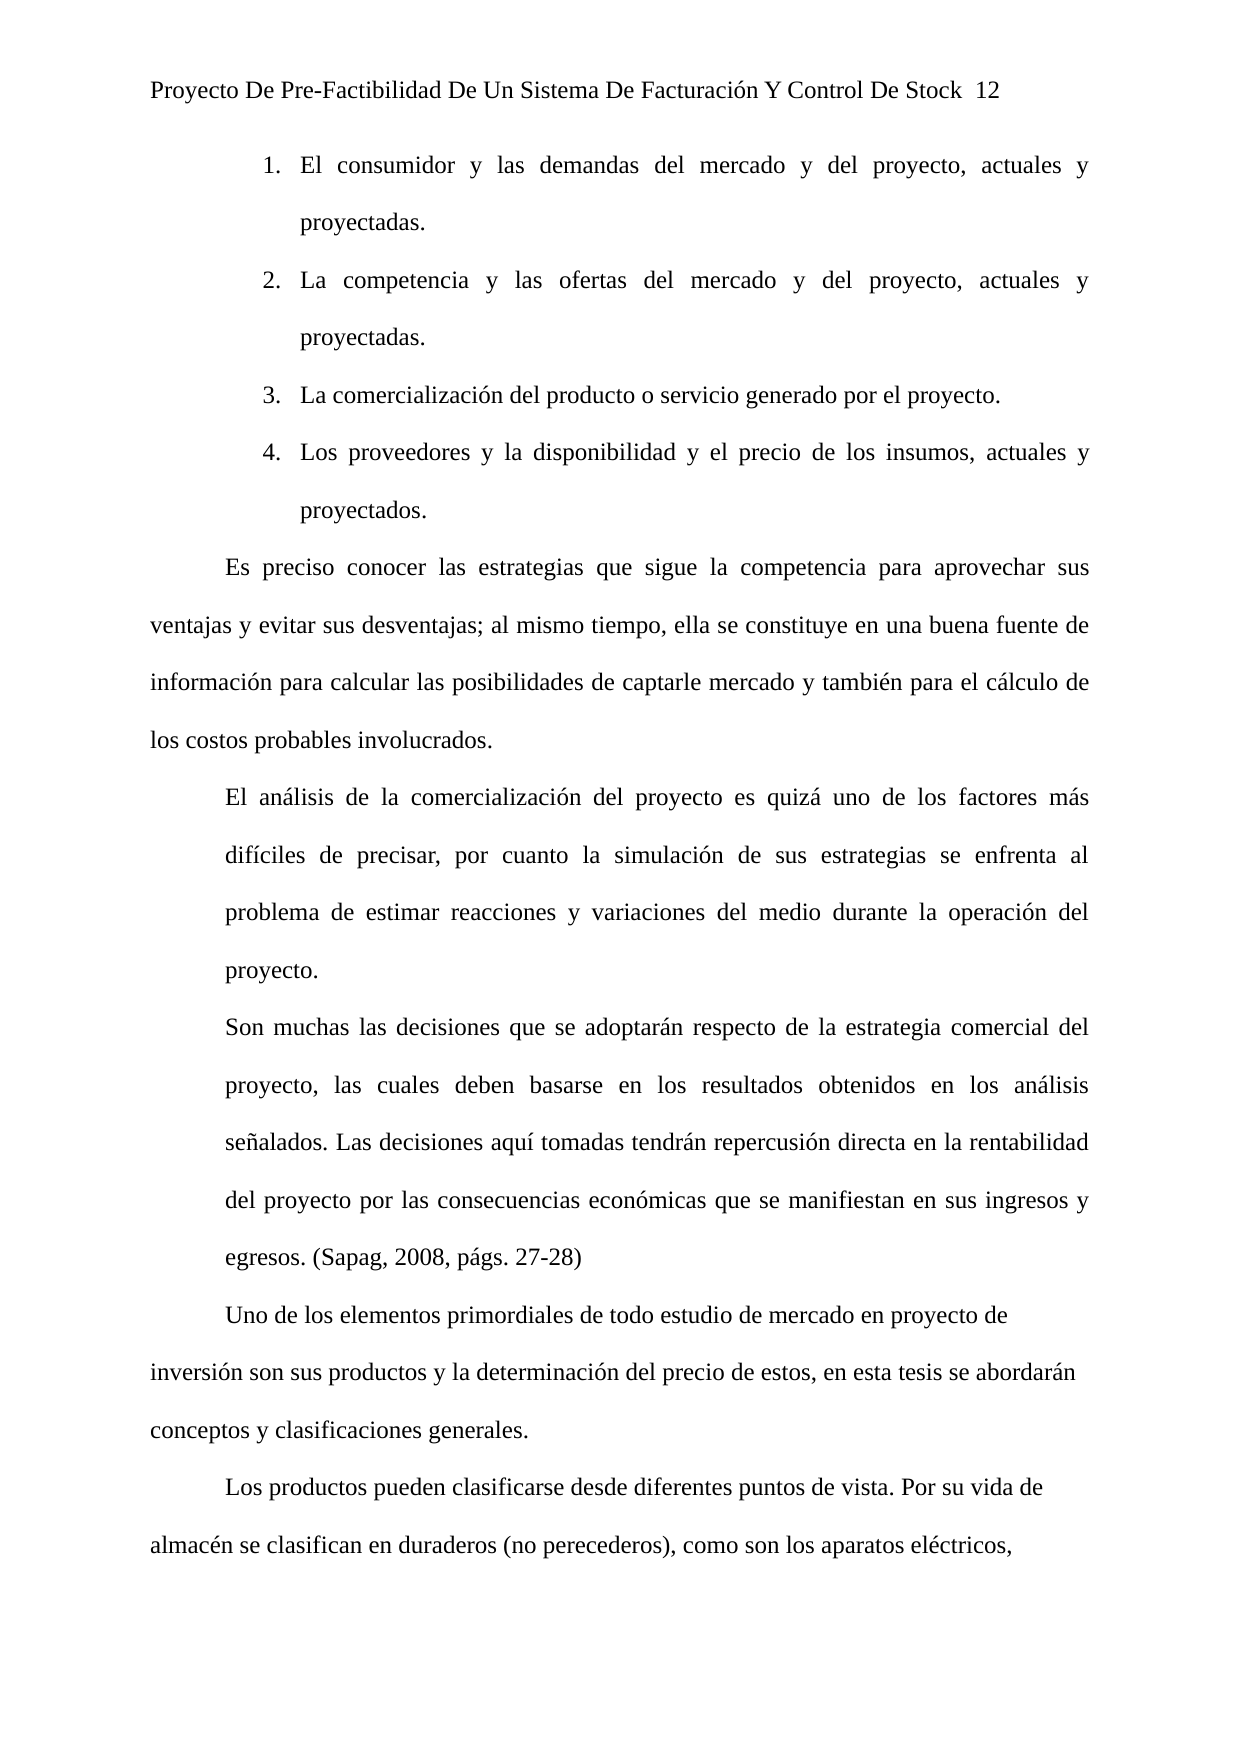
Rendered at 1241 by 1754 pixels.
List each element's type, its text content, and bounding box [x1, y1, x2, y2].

list La competencia y las ofertas del mercado y del proyecto, actuales y proyectadas. [262, 265, 1090, 351]
list La comercialización del producto o servicio generado por el proyecto. [262, 380, 1090, 409]
text El análisis de la comercialización del proyecto es quizá uno de los factores más difíciles de precisar, por cuanto la simulación de sus estrategias se enfrenta al problema de estimar reacciones y variaciones del medio durante la operación del proyecto. [225, 782, 1090, 984]
list El consumidor y las demandas del mercado y del proyecto, actuales y proyectadas. [262, 150, 1090, 236]
text Es preciso conocer las estrategias que sigue la competencia para aprovechar sus ventajas y evitar sus desventajas; al mismo tiempo, ella se constituye en una buena fuente de información para calcular las posibilidades de captarle mercado y también para el cálculo de los costos probables involucrados. [150, 552, 1090, 754]
text Uno de los elementos primordiales de todo estudio de mercado en proyecto de inversión son sus productos y la determinación del precio de estos, en esta tesis se abordarán conceptos y clasificaciones generales. [150, 1300, 1090, 1444]
list Los proveedores y la disponibilidad y el precio de los insumos, actuales y proyectados. [262, 437, 1090, 524]
